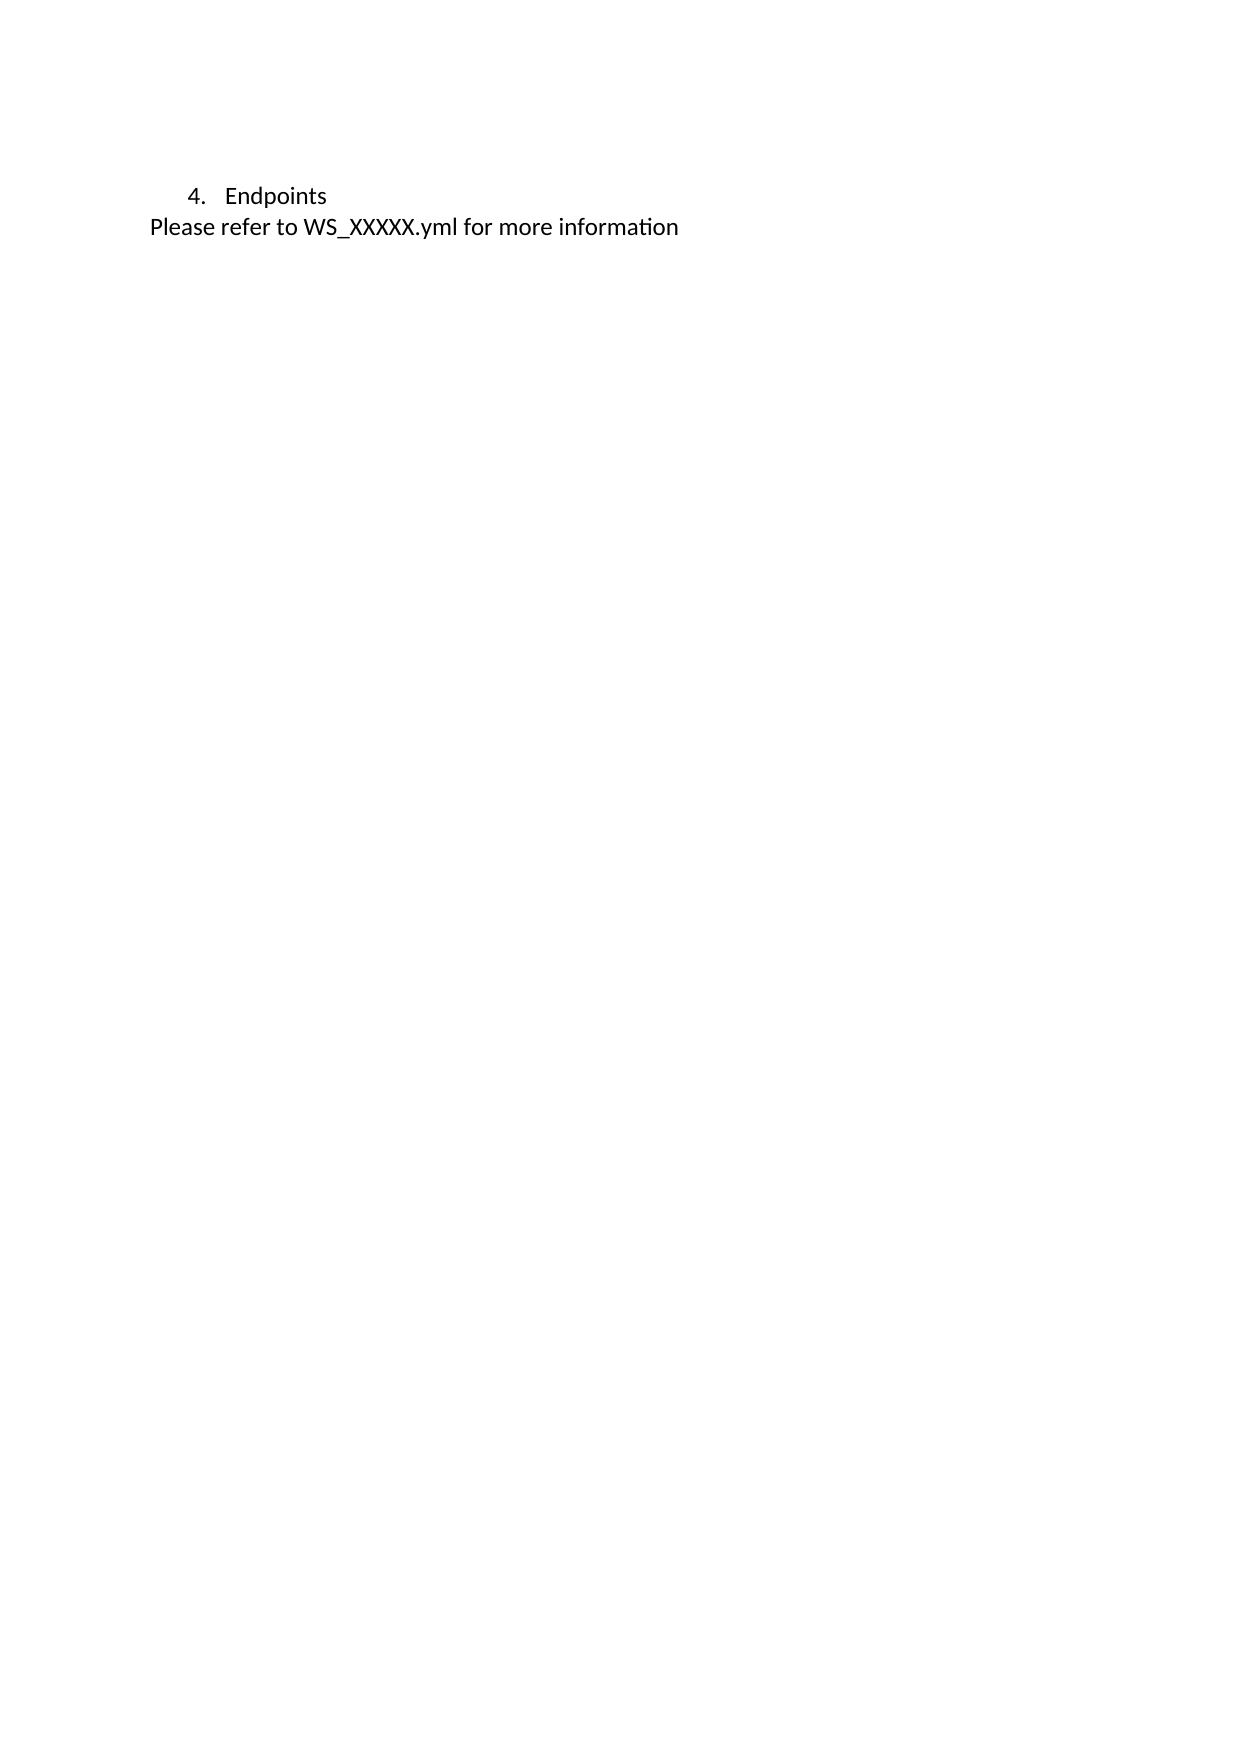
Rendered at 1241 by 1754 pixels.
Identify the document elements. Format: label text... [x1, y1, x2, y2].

list Endpoints [187, 181, 1090, 211]
text Please refer to WS_XXXXX.yml for more information [150, 211, 1090, 242]
